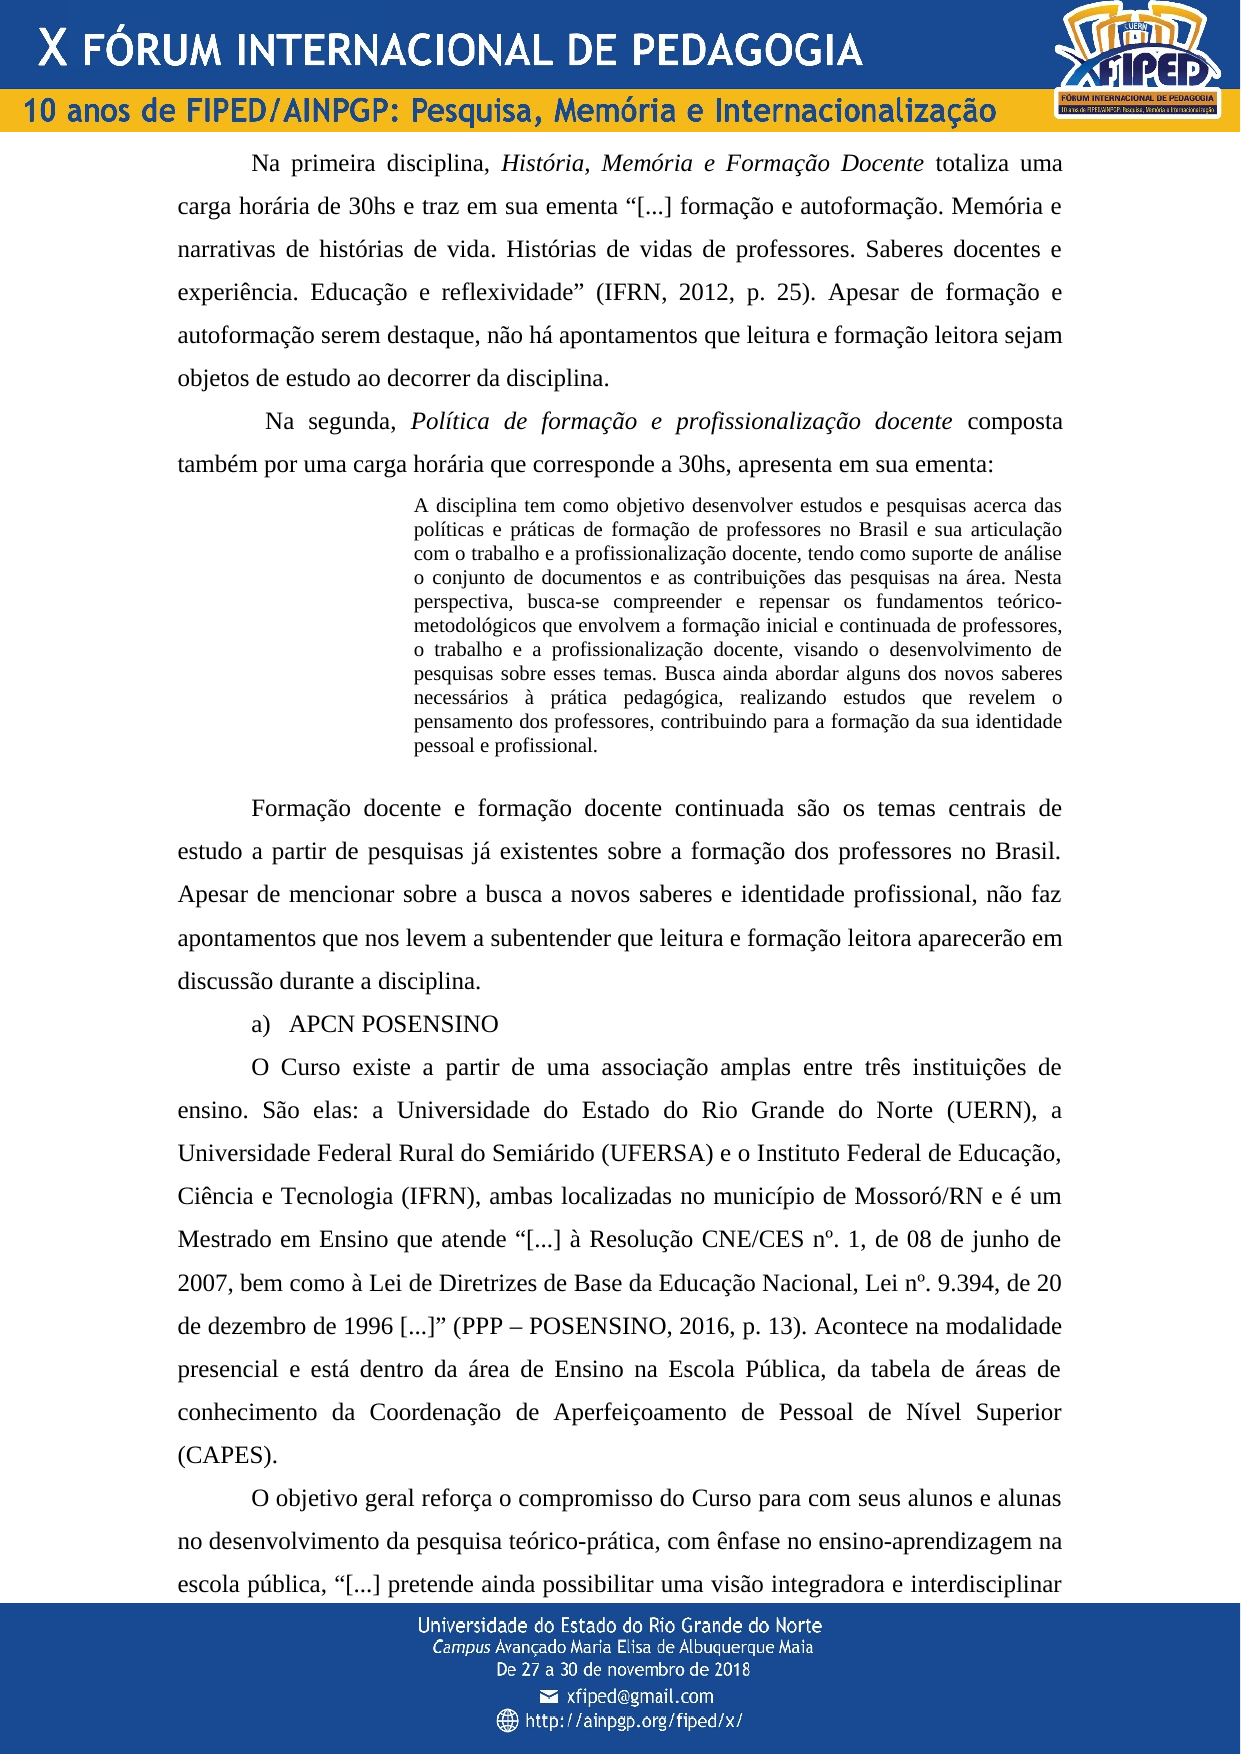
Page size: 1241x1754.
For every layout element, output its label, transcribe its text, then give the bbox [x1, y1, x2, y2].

text O Curso existe a partir de uma associação amplas entre três instituições de ensino. São elas: a Universidade do Estado do Rio Grande do Norte (UERN), a Universidade Federal Rural do Semiárido (UFERSA) e o Instituto Federal de Educação, Ciência e Tecnologia (IFRN), ambas localizadas no município de Mossoró/RN e é um Mestrado em Ensino que atende “[...] à Resolução CNE/CES nº. 1, de 08 de junho de 2007, bem como à Lei de Diretrizes de Base da Educação Nacional, Lei nº. 9.394, de 20 de dezembro de 1996 [...]” (PPP – POSENSINO, 2016, p. 13). Acontece na modalidade presencial e está dentro da área de Ensino na Escola Pública, da tabela de áreas de conhecimento da Coordenação de Aperfeiçoamento de Pessoal de Nível Superior (CAPES). [177, 1052, 1063, 1469]
picture [0, 1603, 1241, 1754]
text A disciplina tem como objetivo desenvolver estudos e pesquisas acerca das políticas e práticas de formação de professores no Brasil e sua articulação com o trabalho e a profissionalização docente, tendo como suporte de análise o conjunto de documentos e as contribuições das pesquisas na área. Nesta perspectiva, busca-se compreender e repensar os fundamentos teórico-metodológicos que envolvem a formação inicial e continuada de professores, o trabalho e a profissionalização docente, visando o desenvolvimento de pesquisas sobre esses temas. Busca ainda abordar alguns dos novos saberes necessários à prática pedagógica, realizando estudos que revelem o pensamento dos professores, contribuindo para a formação da sua identidade pessoal e profissional. [413, 493, 1063, 757]
picture [0, 0, 1241, 132]
text Na segunda, Política de formação e profissionalização docente composta também por uma carga horária que corresponde a 30hs, apresenta em sua ementa: [177, 406, 1063, 478]
list APCN POSENSINO [251, 1009, 1063, 1038]
text Formação docente e formação docente continuada são os temas centrais de estudo a partir de pesquisas já existentes sobre a formação dos professores no Brasil. Apesar de mencionar sobre a busca a novos saberes e identidade profissional, não faz apontamentos que nos levem a subentender que leitura e formação leitora aparecerão em discussão durante a disciplina. [177, 793, 1063, 994]
text Na primeira disciplina, História, Memória e Formação Docente totaliza uma carga horária de 30hs e traz em sua ementa “[...] formação e autoformação. Memória e narrativas de histórias de vida. Histórias de vidas de professores. Saberes docentes e experiência. Educação e reflexividade” (IFRN, 2012, p. 25). Apesar de formação e autoformação serem destaque, não há apontamentos que leitura e formação leitora sejam objetos de estudo ao decorrer da disciplina. [177, 148, 1063, 392]
